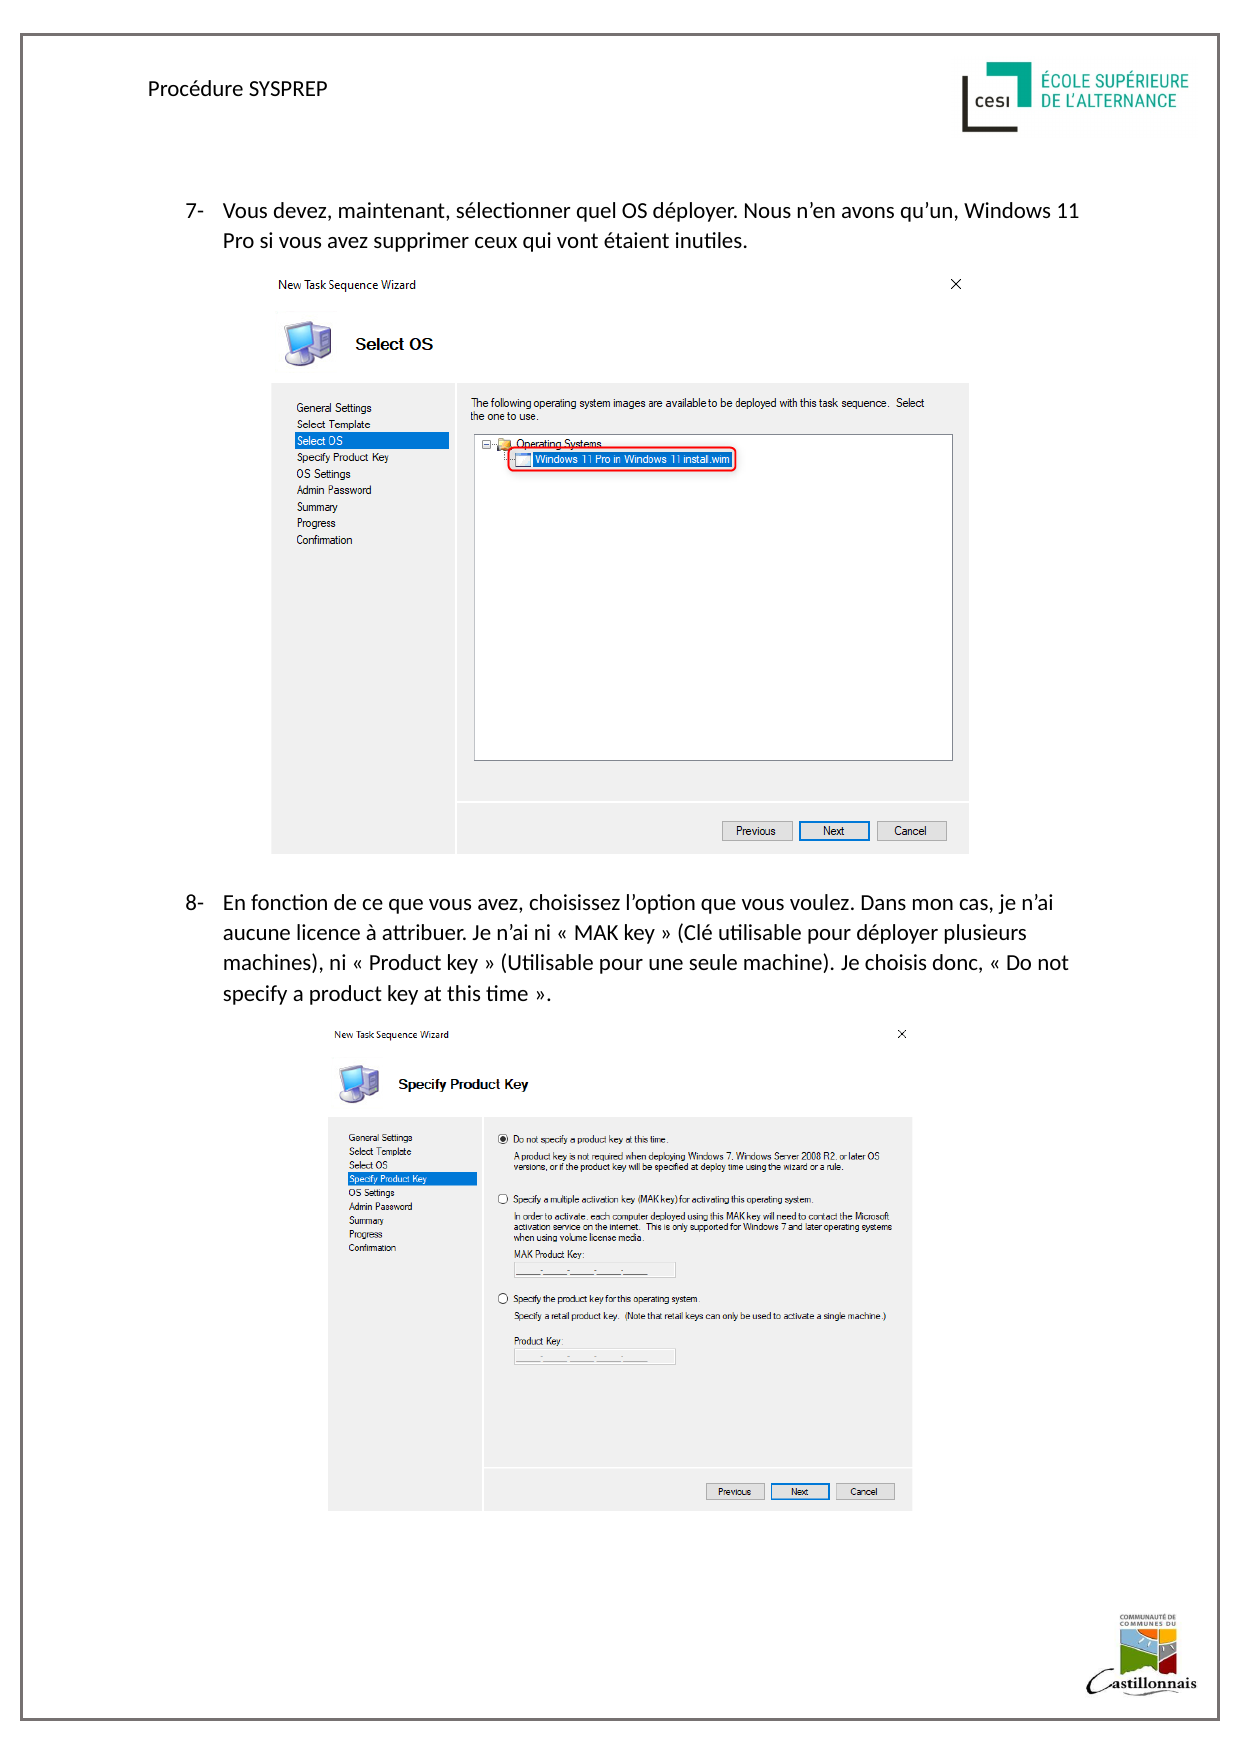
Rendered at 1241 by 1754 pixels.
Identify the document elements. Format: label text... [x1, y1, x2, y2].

list Vous devez, maintenant, sélectionner quel OS déployer. Nous n’en avons qu’un, Windows 11 Pro si vous avez supprimer ceux qui vont étaient inutiles. [185, 196, 1093, 254]
list En fonction de ce que vous avez, choisissez l’option que vous voulez. Dans mon cas, je n’ai aucune licence à attribuer. Je n’ai ni « MAK key » (Clé utilisable pour déployer plusieurs machines), ni « Product key » (Utilisable pour une seule machine). Je choisis donc, « Do not specify a product key at this time ». [185, 888, 1093, 1007]
picture [327, 1023, 913, 1511]
picture [1081, 1605, 1200, 1704]
picture [951, 56, 1199, 138]
picture [271, 271, 969, 854]
